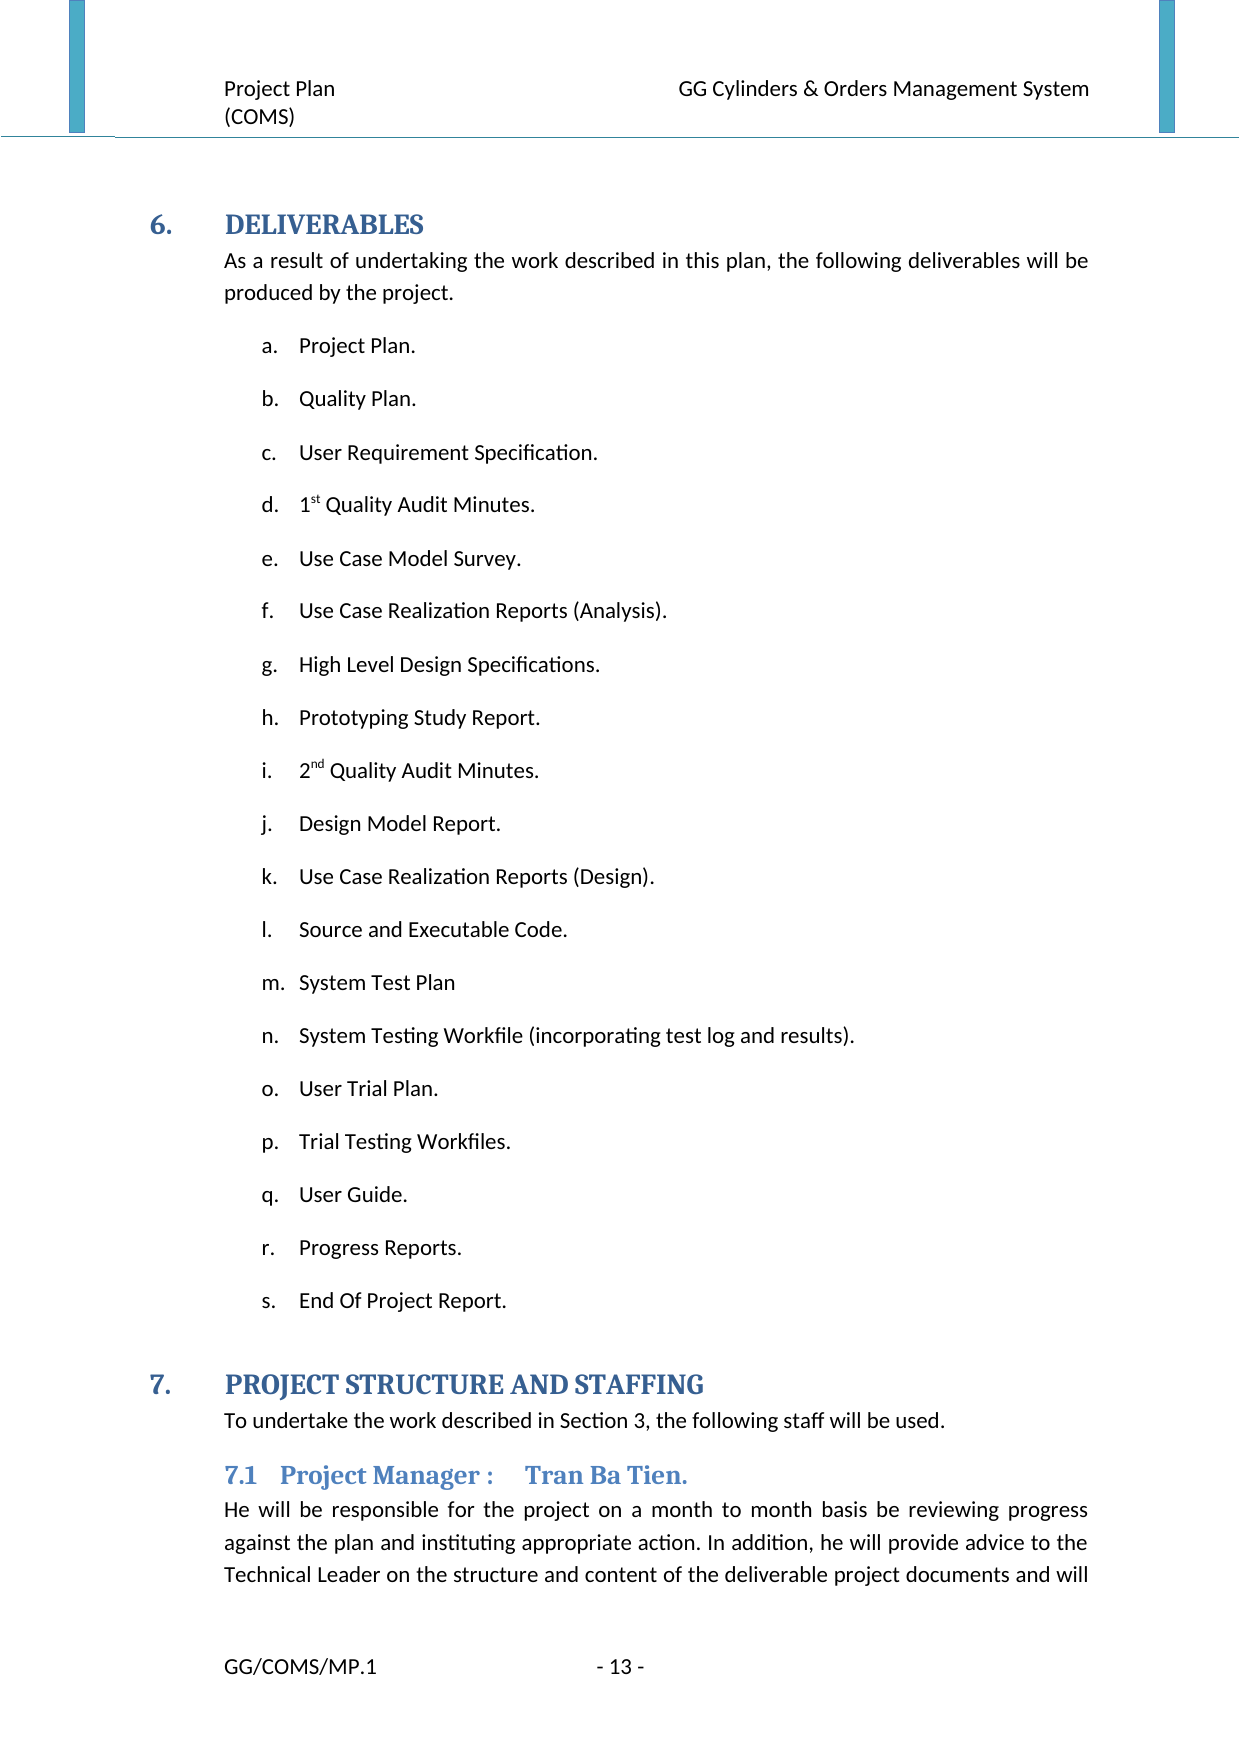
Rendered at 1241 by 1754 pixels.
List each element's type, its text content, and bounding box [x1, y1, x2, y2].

subtitle Project Manager : Tran Ba Tien. [225, 1460, 1090, 1491]
list User Requirement Specification. [261, 438, 1090, 466]
list Project Plan. [261, 332, 1090, 359]
list Quality Plan. [261, 384, 1090, 413]
list 1st Quality Audit Minutes. [261, 491, 1090, 519]
list Use Case Model Survey. [261, 544, 1090, 572]
text To undertake the work described in Section 3, the following staff will be used. [224, 1407, 1090, 1435]
list User Trial Plan. [261, 1074, 1090, 1102]
list 2nd Quality Audit Minutes. [261, 756, 1090, 784]
subtitle 6. DELIVERABLES [150, 208, 1090, 241]
list System Testing Workfile (incorporating test log and results). [261, 1021, 1090, 1049]
list Use Case Realization Reports (Design). [261, 862, 1090, 890]
list Trial Testing Workfiles. [261, 1127, 1090, 1155]
subtitle 7. PROJECT STRUCTURE AND STAFFING [150, 1368, 1090, 1402]
list Use Case Realization Reports (Analysis). [261, 597, 1090, 625]
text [224, 1495, 1090, 1588]
list End Of Project Report. [261, 1286, 1090, 1314]
text As a result of undertaking the work described in this plan, the following deliverables will be produced by the project. [224, 246, 1090, 307]
list Prototyping Study Report. [261, 703, 1090, 731]
list Source and Executable Code. [261, 915, 1090, 943]
list Design Model Report. [261, 809, 1090, 837]
list User Guide. [261, 1180, 1090, 1208]
list High Level Design Specifications. [261, 650, 1090, 678]
list Progress Reports. [261, 1233, 1090, 1261]
list System Test Plan [261, 968, 1090, 996]
